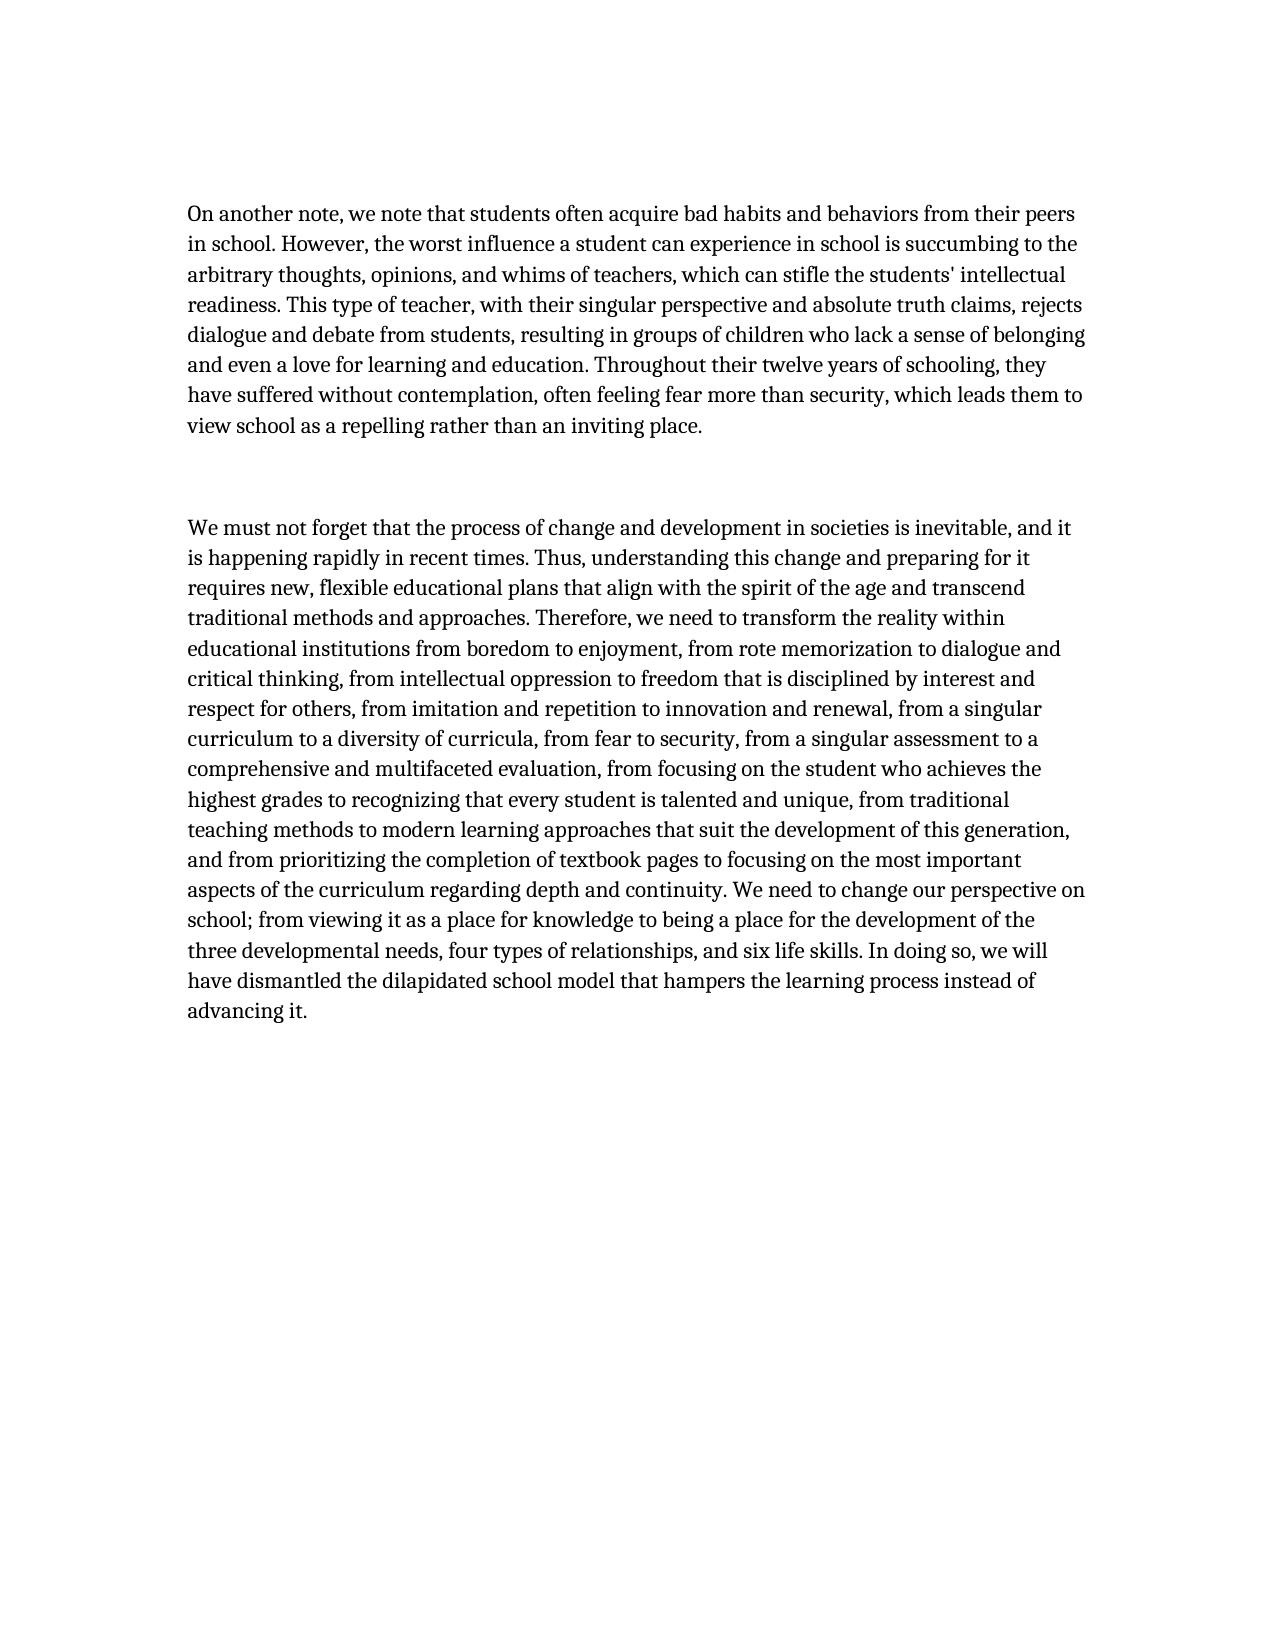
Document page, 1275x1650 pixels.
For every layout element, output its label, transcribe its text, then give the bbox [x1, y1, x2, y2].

text We must not forget that the process of change and development in societies is inevitable, and it is happening rapidly in recent times. Thus, understanding this change and preparing for it requires new, flexible educational plans that align with the spirit of the age and transcend traditional methods and approaches. Therefore, we need to transform the reality within educational institutions from boredom to enjoyment, from rote memorization to dialogue and critical thinking, from intellectual oppression to freedom that is disciplined by interest and respect for others, from imitation and repetition to innovation and renewal, from a singular curriculum to a diversity of curricula, from fear to security, from a singular assessment to a comprehensive and multifaceted evaluation, from focusing on the student who achieves the highest grades to recognizing that every student is talented and unique, from traditional teaching methods to modern learning approaches that suit the development of this generation, and from prioritizing the completion of textbook pages to focusing on the most important aspects of the curriculum regarding depth and continuity. We need to change our perspective on school; from viewing it as a place for knowledge to being a place for the development of the three developmental needs, four types of relationships, and six life skills. In doing so, we will have dismantled the dilapidated school model that hampers the learning process instead of advancing it. [187, 514, 1087, 1024]
text On another note, we note that students often acquire bad habits and behaviors from their peers in school. However, the worst influence a student can experience in school is succumbing to the arbitrary thoughts, opinions, and whims of teachers, which can stifle the students' intellectual readiness. This type of teacher, with their singular perspective and absolute truth claims, rejects dialogue and debate from students, resulting in groups of children who lack a sense of belonging and even a love for learning and education. Throughout their twelve years of schooling, they have suffered without contemplation, often feeling fear more than security, which leads them to view school as a repelling rather than an inviting place. [187, 201, 1087, 439]
